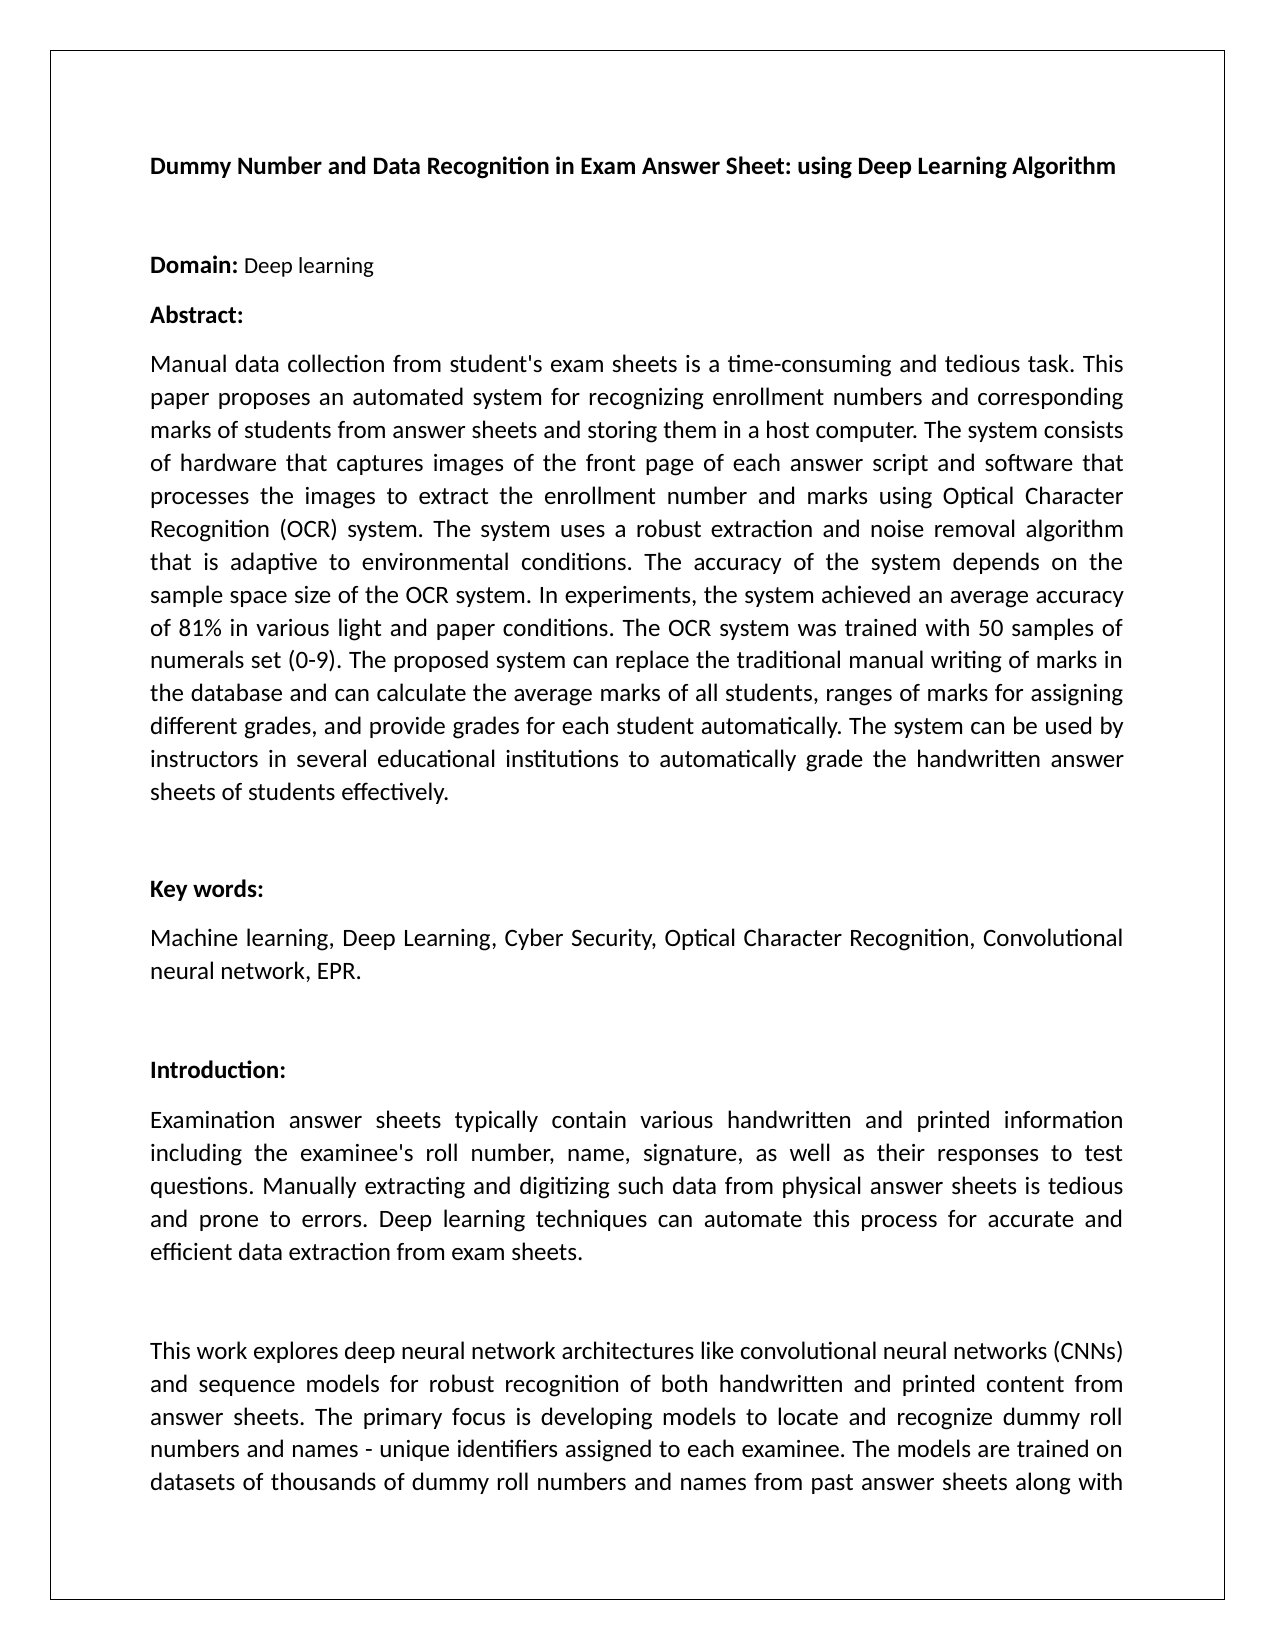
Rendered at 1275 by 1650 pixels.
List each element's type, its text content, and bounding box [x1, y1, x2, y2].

text Introduction: [150, 1054, 1125, 1085]
text Abstract: [150, 299, 1125, 329]
text Dummy Number and Data Recognition in Exam Answer Sheet: using Deep Learning Algorithm [150, 150, 1125, 181]
text Machine learning, Deep Learning, Cyber Security, Optical Character Recognition, Convolutional neural network, EPR. [150, 922, 1125, 986]
text Examination answer sheets typically contain various handwritten and printed information including the examinee's roll number, name, signature, as well as their responses to test questions. Manually extracting and digitizing such data from physical answer sheets is tedious and prone to errors. Deep learning techniques can automate this process for accurate and efficient data extraction from exam sheets. [150, 1104, 1125, 1266]
text Key words: [150, 873, 1125, 903]
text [150, 1335, 1125, 1497]
text Manual data collection from student's exam sheets is a time-consuming and tedious task. This paper proposes an automated system for recognizing enrollment numbers and corresponding marks of students from answer sheets and storing them in a host computer. The system consists of hardware that captures images of the front page of each answer script and software that processes the images to extract the enrollment number and marks using Optical Character Recognition (OCR) system. The system uses a robust extraction and noise removal algorithm that is adaptive to environmental conditions. The accuracy of the system depends on the sample space size of the OCR system. In experiments, the system achieved an average accuracy of 81% in various light and paper conditions. The OCR system was trained with 50 samples of numerals set (0-9). The proposed system can replace the traditional manual writing of marks in the database and can calculate the average marks of all students, ranges of marks for assigning different grades, and provide grades for each student automatically. The system can be used by instructors in several educational institutions to automatically grade the handwritten answer sheets of students effectively. [150, 348, 1125, 807]
text Domain: Deep learning [150, 249, 1125, 280]
